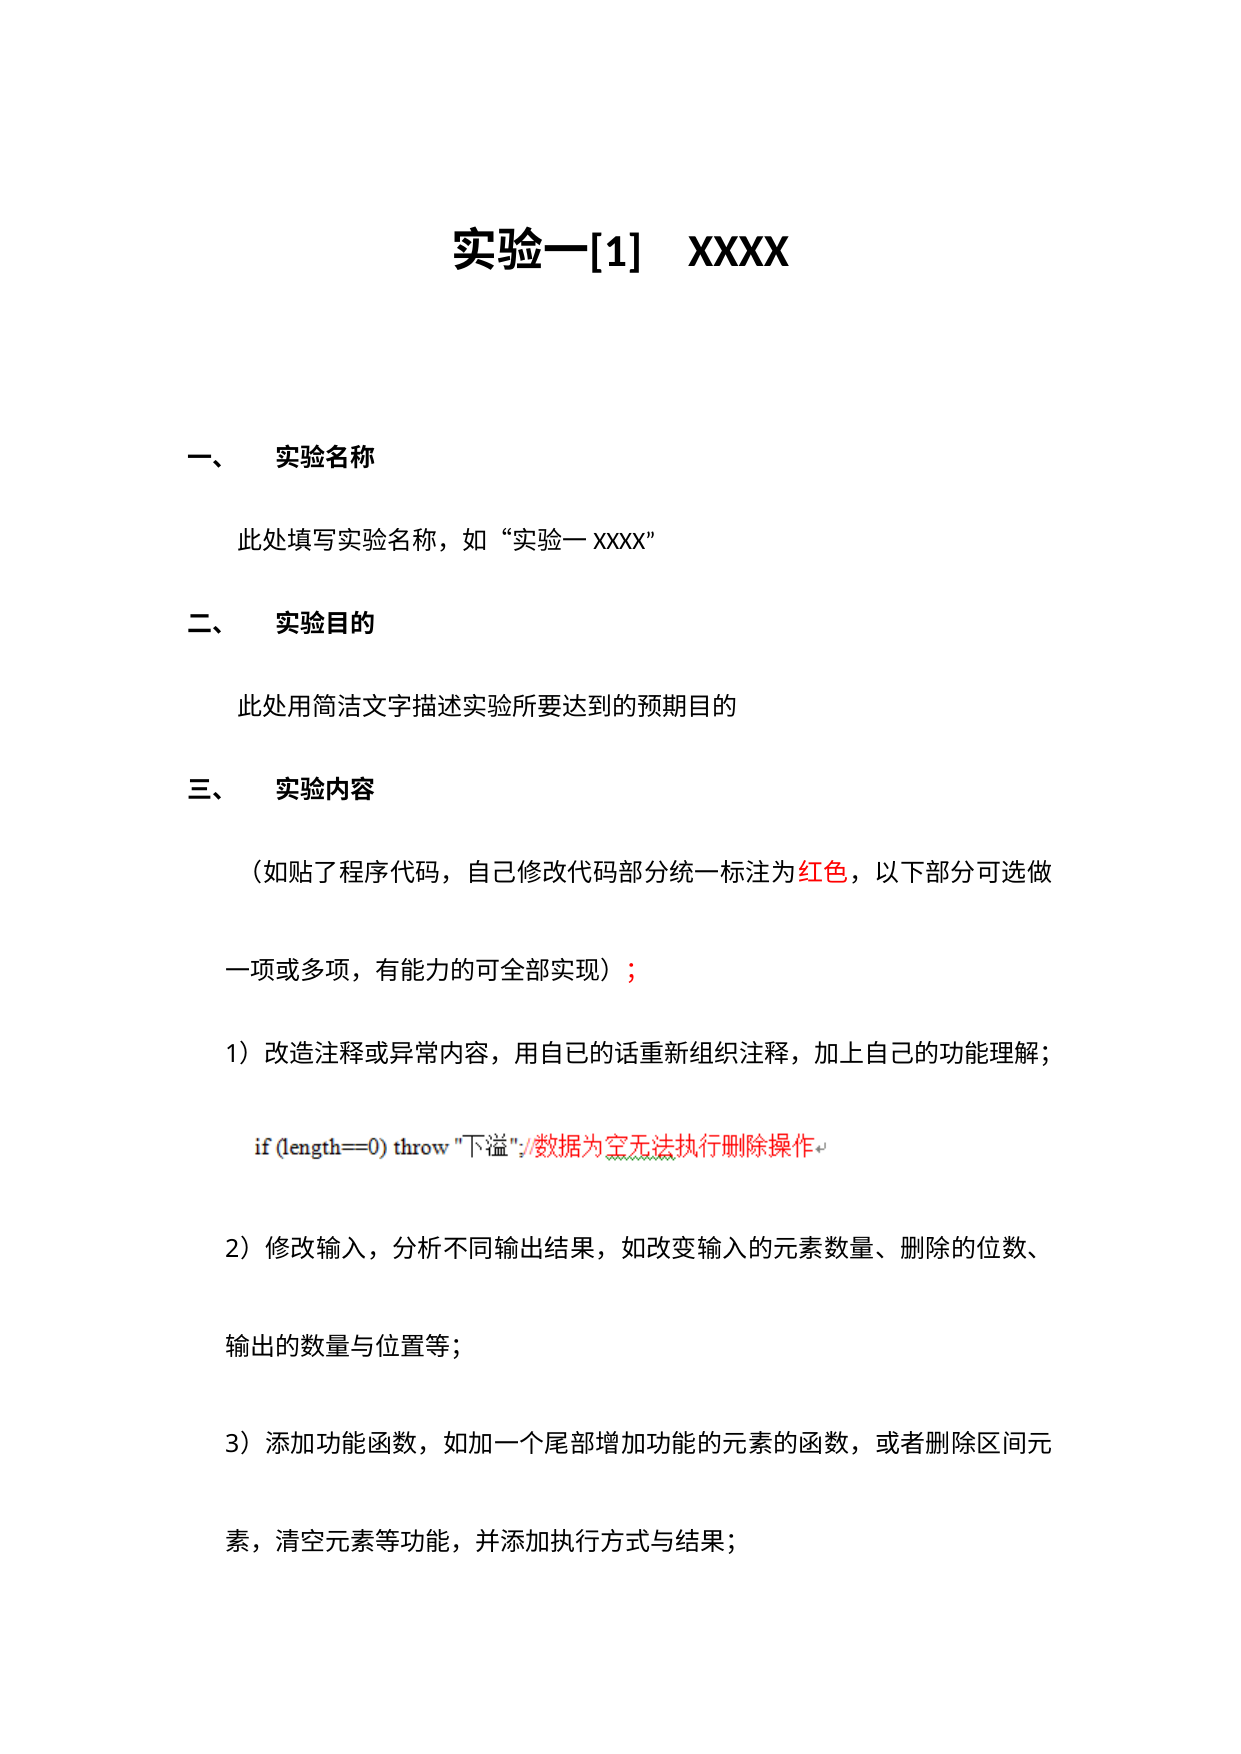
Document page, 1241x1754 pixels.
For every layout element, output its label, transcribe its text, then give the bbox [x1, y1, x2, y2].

text 此处填写实验名称，如“实验一 XXXX” [225, 506, 1053, 571]
picture [225, 1116, 845, 1174]
list 实验内容 [187, 755, 1053, 820]
text 此处用简洁文字描述实验所要达到的预期目的 [225, 672, 1053, 737]
subtitle 实验一[1] XXXX [187, 197, 1053, 295]
list 实验名称 [187, 423, 1053, 488]
text 1）改造注释或异常内容，用自已的话重新组织注释，加上自己的功能理解； 2）修改输入，分析不同输出结果，如改变输入的元素数量、删除的位数、输出的数量与位置等； 3）添加功能函数，如加一个尾部增加功能的元素的函数，或者删除区间元素，清空元素等功能，并添加执行方式与结果； [225, 1019, 1053, 1572]
list 实验目的 [187, 589, 1053, 654]
text （如贴了程序代码，自己修改代码部分统一标注为红色，以下部分可选做一项或多项，有能力的可全部实现）； [225, 838, 1053, 1001]
